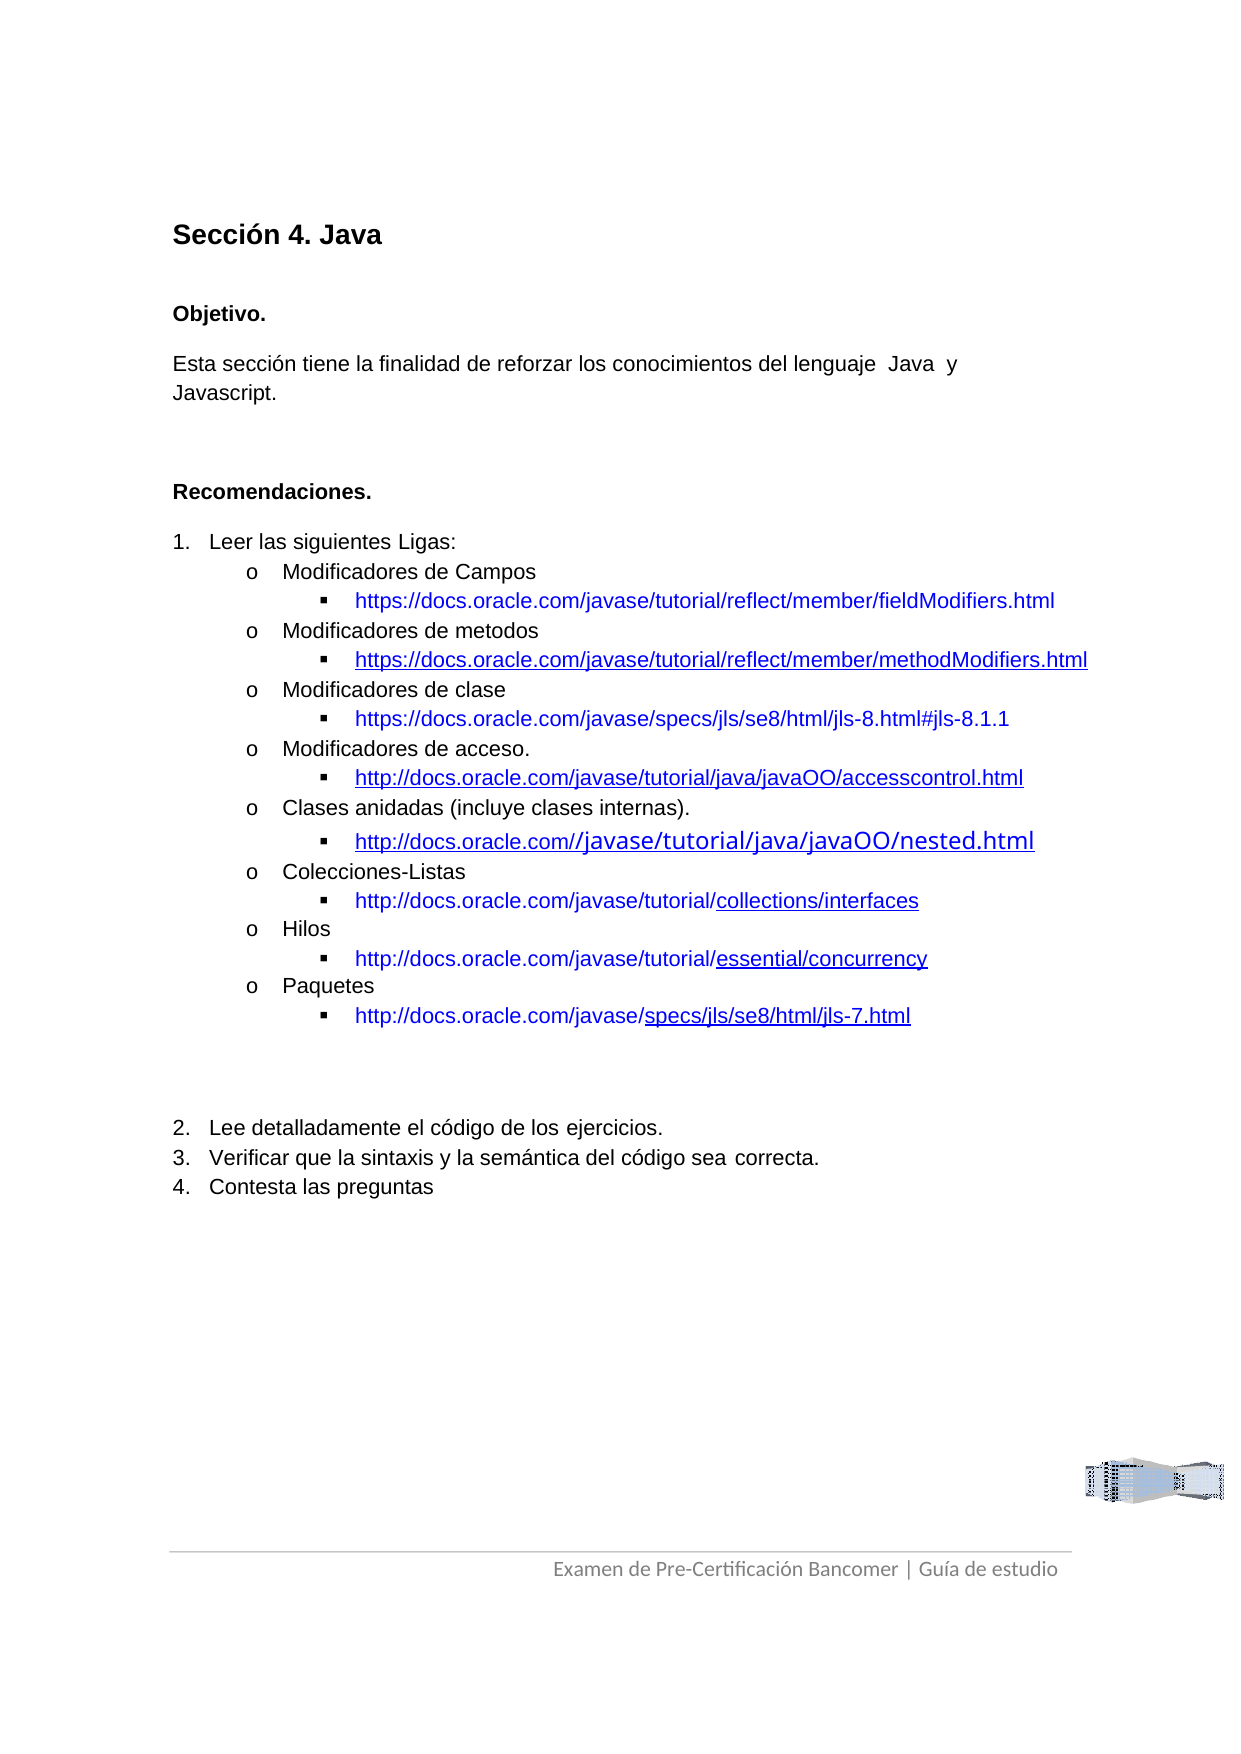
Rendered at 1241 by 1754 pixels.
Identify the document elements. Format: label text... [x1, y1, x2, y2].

list http://docs.oracle.com/javase/specs/jls/se8/html/jls-7.html [318, 1002, 1184, 1028]
list https://docs.oracle.com/javase/tutorial/reflect/member/methodModifiers.html [318, 647, 1184, 672]
list Modificadores de clase [245, 677, 1184, 704]
list Lee detalladamente el código de los ejercicios. [172, 1115, 1184, 1140]
list Clases anidadas (incluye clases internas). [245, 794, 1184, 821]
list Modificadores de metodos [245, 617, 1184, 644]
list Hilos [245, 916, 1184, 943]
list Contesta las preguntas [172, 1174, 1184, 1199]
subtitle Sección 4. Java [172, 218, 1184, 250]
picture [1085, 1457, 1224, 1504]
list Verificar que la sintaxis y la semántica del código sea correcta. [172, 1145, 1184, 1170]
list Leer las siguientes Ligas: [172, 529, 1184, 554]
text Esta sección tiene la finalidad de reforzar los conocimientos del lenguaje Java y Javascript. [172, 351, 1063, 405]
subtitle Objetivo. [172, 301, 1184, 326]
list http://docs.oracle.com/javase/tutorial/collections/interfaces [318, 888, 1184, 913]
list Modificadores de acceso. [245, 736, 1184, 763]
subtitle Recomendaciones. [172, 479, 1184, 504]
list http://docs.oracle.com/javase/tutorial/java/javaOO/accesscontrol.html [318, 765, 1184, 790]
list http://docs.oracle.com//javase/tutorial/java/javaOO/nested.html [318, 824, 1184, 856]
list Colecciones-Listas [245, 859, 1184, 886]
list Paquetes [245, 973, 1184, 1000]
list https://docs.oracle.com/javase/tutorial/reflect/member/fieldModifiers.html [318, 588, 1184, 613]
list Modificadores de Campos [245, 559, 1184, 586]
list http://docs.oracle.com/javase/tutorial/essential/concurrency [318, 945, 1184, 971]
list https://docs.oracle.com/javase/specs/jls/se8/html/jls-8.html#jls-8.1.1 [318, 706, 1184, 732]
